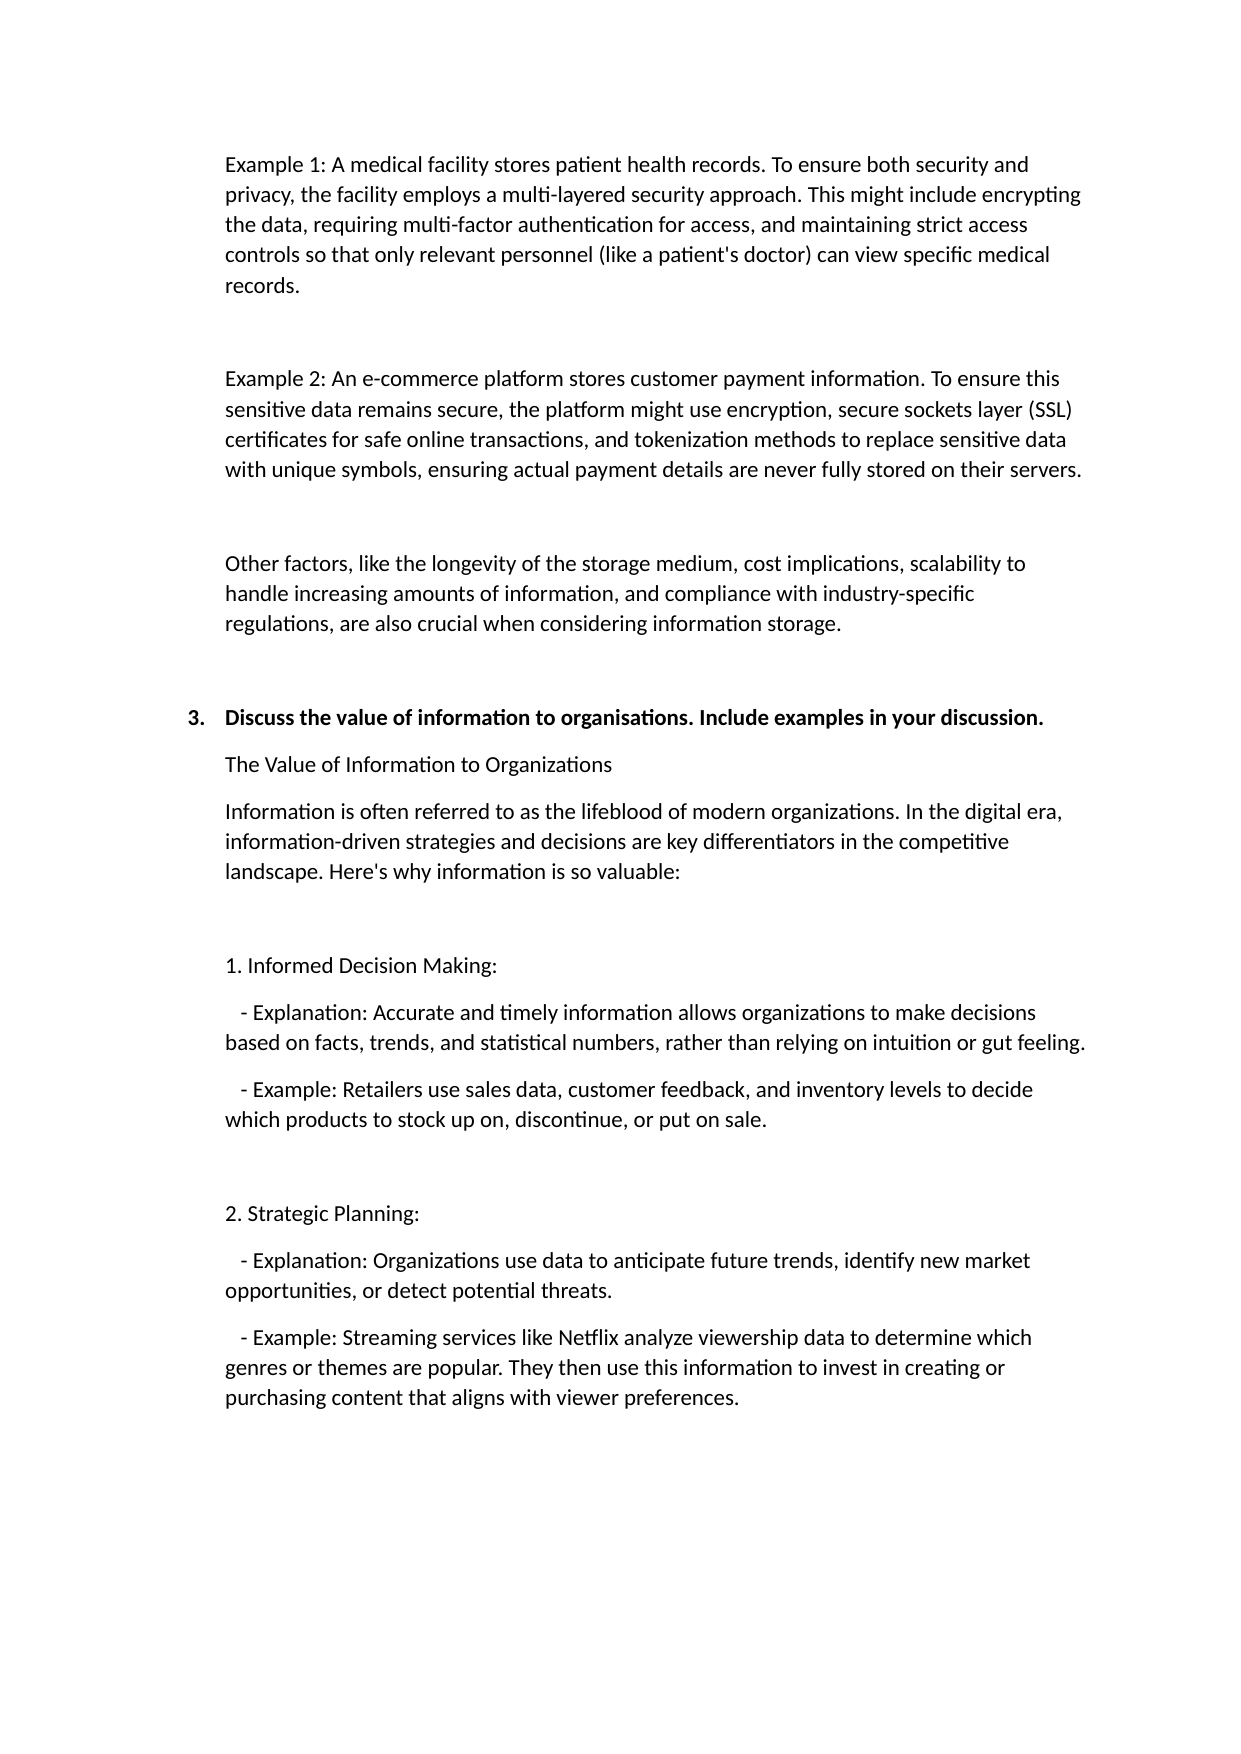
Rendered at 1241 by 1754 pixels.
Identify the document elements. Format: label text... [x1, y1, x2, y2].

text The Value of Information to Organizations [225, 750, 1090, 778]
text - Explanation: Accurate and timely information allows organizations to make decisions based on facts, trends, and statistical numbers, rather than relying on intuition or gut feeling. [225, 998, 1090, 1056]
text Example 1: A medical facility stores patient health records. To ensure both security and privacy, the facility employs a multi-layered security approach. This might include encrypting the data, requiring multi-factor authentication for access, and maintaining strict access controls so that only relevant personnel (like a patient's doctor) can view specific medical records. [225, 150, 1090, 299]
text - Example: Retailers use sales data, customer feedback, and inventory levels to decide which products to stock up on, discontinue, or put on sale. [225, 1075, 1090, 1133]
text - Explanation: Organizations use data to anticipate future trends, identify new market opportunities, or detect potential threats. [225, 1246, 1090, 1304]
text Example 2: An e-commerce platform stores customer payment information. To ensure this sensitive data remains secure, the platform might use encryption, secure sockets layer (SSL) certificates for safe online transactions, and tokenization methods to replace sensitive data with unique symbols, ensuring actual payment details are never fully stored on their servers. [225, 364, 1090, 483]
text 1. Informed Decision Making: [225, 951, 1090, 979]
text 2. Strategic Planning: [225, 1199, 1090, 1227]
list Discuss the value of information to organisations. Include examples in your discussion. [187, 703, 1090, 731]
text - Example: Streaming services like Netflix analyze viewership data to determine which genres or themes are popular. They then use this information to invest in creating or purchasing content that aligns with viewer preferences. [225, 1323, 1090, 1411]
text Information is often referred to as the lifeblood of modern organizations. In the digital era, information-driven strategies and decisions are key differentiators in the competitive landscape. Here's why information is so valuable: [225, 797, 1090, 885]
text Other factors, like the longevity of the storage medium, cost implications, scalability to handle increasing amounts of information, and compliance with industry-specific regulations, are also crucial when considering information storage. [225, 549, 1090, 637]
